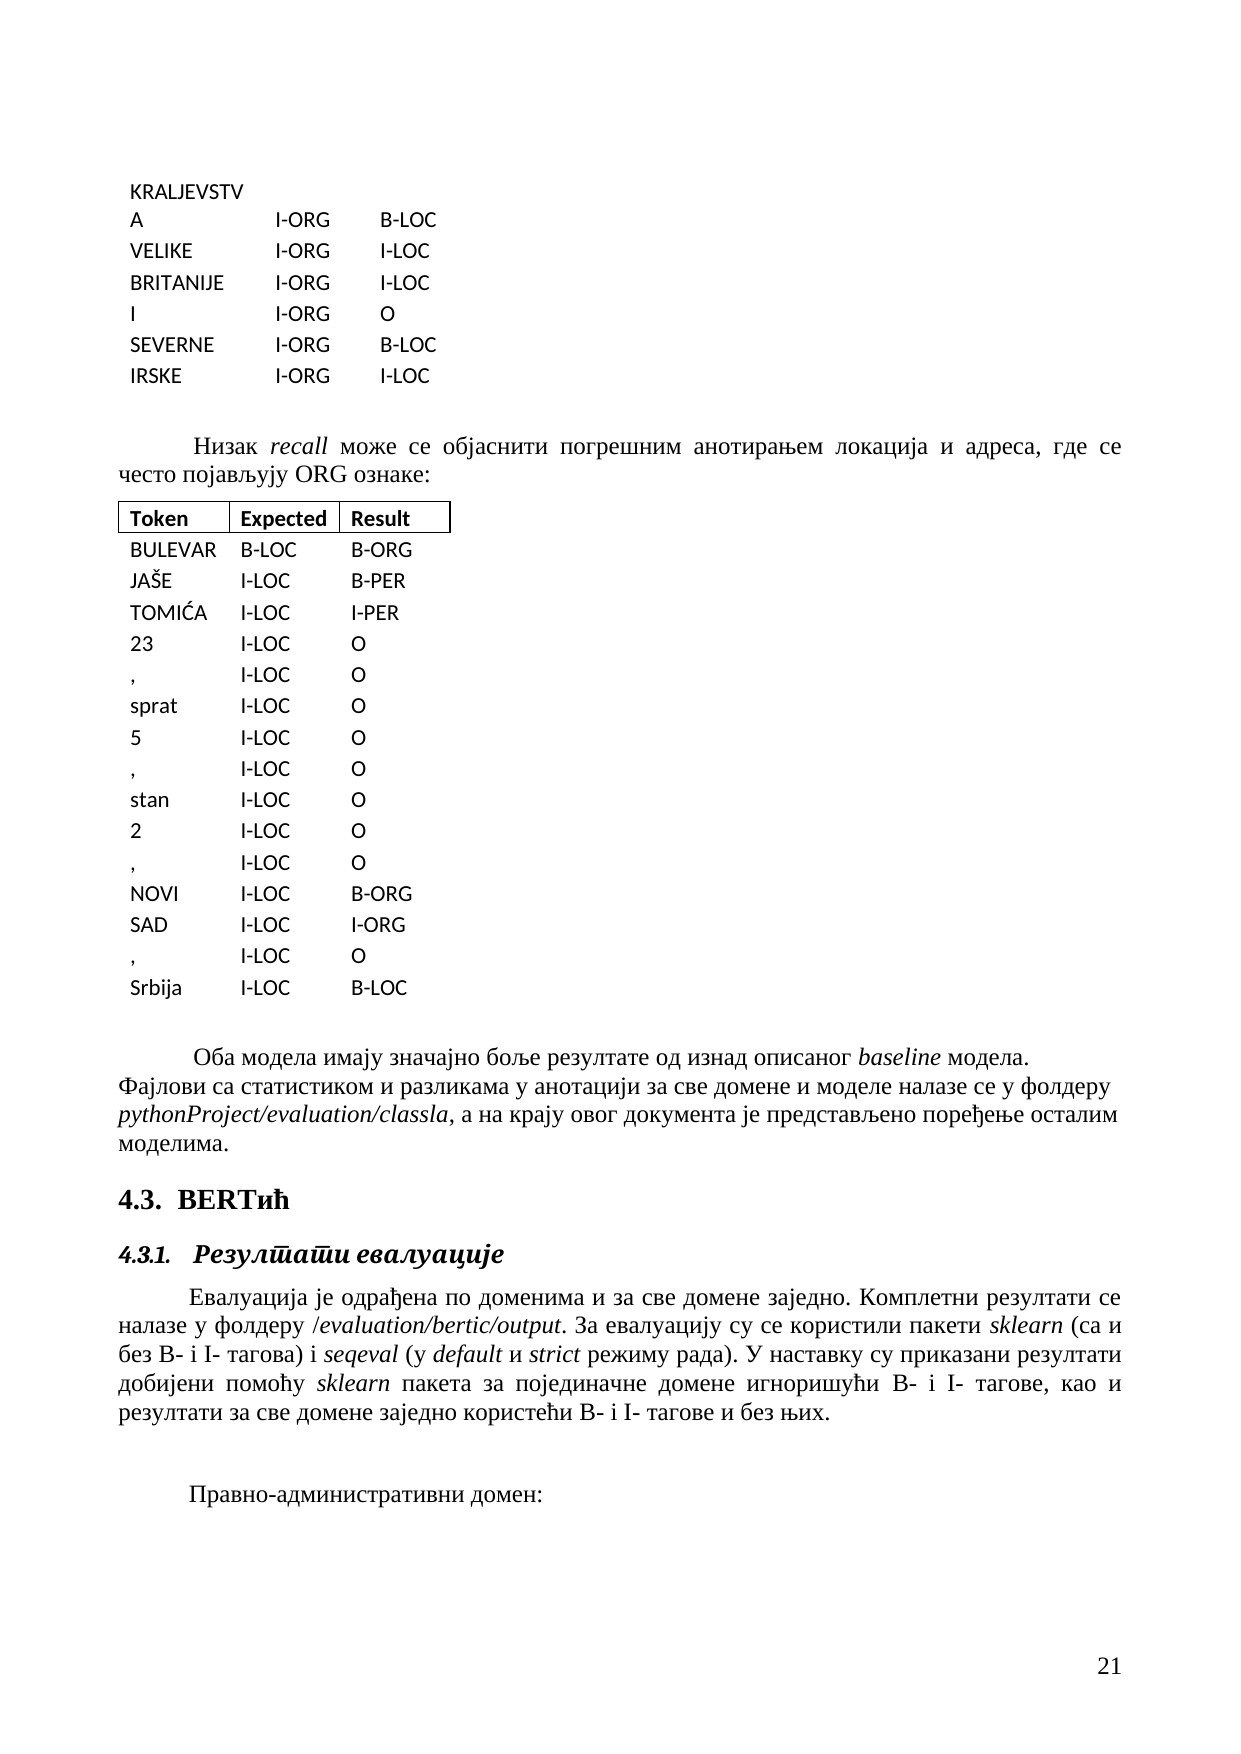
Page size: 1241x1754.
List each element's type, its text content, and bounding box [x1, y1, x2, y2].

table_cell I-ORG [340, 907, 450, 938]
table_cell B-ORG [340, 533, 450, 563]
table_cell O [340, 688, 450, 719]
table_cell , [119, 657, 229, 688]
table_header Result [340, 502, 449, 532]
table_cell I-LOC [229, 907, 339, 938]
table_cell O [340, 657, 450, 688]
table_cell O [340, 938, 450, 969]
text Правно-административни домен: [118, 1479, 1122, 1508]
text BERTић [118, 1182, 1122, 1216]
table_cell I-LOC [369, 358, 473, 389]
table_cell , [119, 751, 229, 782]
table_cell O [340, 782, 450, 813]
table_cell TOMIĆA [119, 595, 229, 626]
table_cell I-ORG [264, 177, 369, 233]
table_cell NOVI [119, 876, 229, 907]
table_cell stan [119, 782, 229, 813]
table_cell B-PER [340, 563, 450, 594]
table_cell sprat [119, 688, 229, 719]
table_cell I-LOC [229, 657, 339, 688]
table_cell B-ORG [340, 876, 450, 907]
table_cell I-LOC [229, 876, 339, 907]
table_cell I-LOC [229, 970, 339, 1001]
table_cell I-ORG [264, 265, 369, 296]
table_cell O [369, 296, 473, 327]
table_cell B-LOC [369, 327, 473, 358]
table_cell SAD [119, 907, 229, 938]
table_cell I-LOC [229, 813, 339, 844]
table_cell JAŠE [119, 563, 229, 594]
table_cell I-ORG [264, 327, 369, 358]
table_cell I-LOC [229, 845, 339, 876]
table_cell I-LOC [229, 782, 339, 813]
table_cell O [340, 626, 450, 657]
table_cell I-LOC [369, 233, 473, 264]
table_cell IRSKE [119, 358, 264, 389]
table_cell 23 [119, 626, 229, 657]
table_cell B-LOC [369, 177, 473, 233]
table_cell I-ORG [264, 233, 369, 264]
text Резултати евалуације [118, 1241, 1122, 1269]
text Оба модела имају значајно боље резултате од изнад описаног baseline модела. Фајлови са статистиком и разликама у анотацији за све домене и моделе налазе се у фолдеру pythonProject/evaluation/classla, а на крају овог документа је представљено поређење осталим моделима. [118, 1042, 1122, 1157]
table_cell I-PER [340, 595, 450, 626]
table_cell O [340, 720, 450, 751]
table_cell 5 [119, 720, 229, 751]
table_cell 2 [119, 813, 229, 844]
table_cell VELIKE [119, 233, 264, 264]
text Низак recall може се објаснити погрешним анотирањем локација и адреса, где се често појављују ORG ознаке: [118, 431, 1122, 488]
table_cell BRITANIJE [119, 265, 264, 296]
table_cell B-LOC [340, 970, 450, 1001]
table_cell I-LOC [229, 938, 339, 969]
table_cell I-LOC [229, 595, 339, 626]
table_cell , [119, 845, 229, 876]
table_cell I-LOC [229, 688, 339, 719]
table_cell , [119, 938, 229, 969]
table_header Token [119, 502, 229, 532]
table_cell I-LOC [369, 265, 473, 296]
table_header Expected [230, 502, 339, 532]
table_cell I-ORG [264, 358, 369, 389]
table_cell O [340, 813, 450, 844]
table_cell I-LOC [229, 751, 339, 782]
table_cell O [340, 751, 450, 782]
table_cell Srbija [119, 970, 229, 1001]
table_cell I-LOC [229, 720, 339, 751]
table_cell I-LOC [229, 563, 339, 594]
table_cell I-ORG [264, 296, 369, 327]
table_cell BULEVAR [119, 533, 229, 563]
table_cell O [340, 845, 450, 876]
table_cell SEVERNE [119, 327, 264, 358]
table_cell I-LOC [229, 626, 339, 657]
table_cell KRALJEVSTVA [119, 177, 264, 233]
table_cell I [119, 296, 264, 327]
table_cell B-LOC [229, 533, 339, 563]
